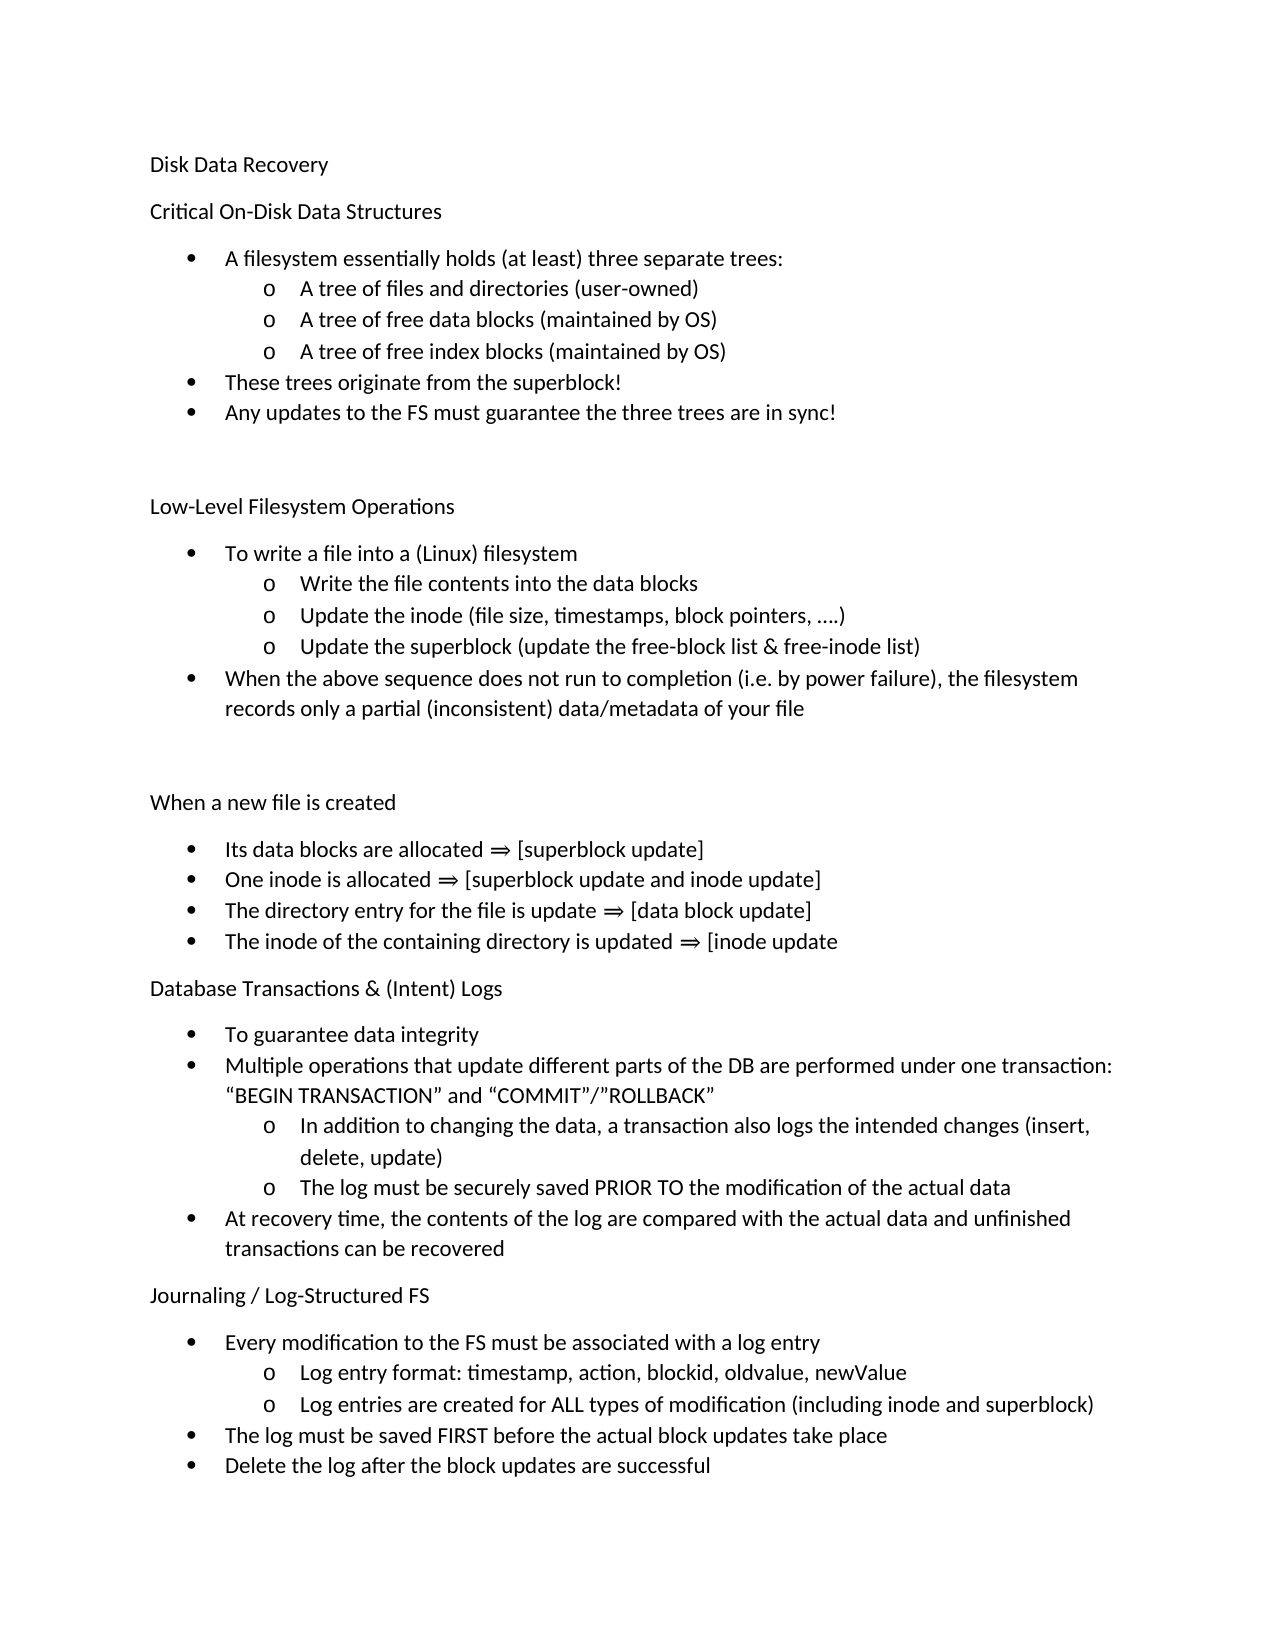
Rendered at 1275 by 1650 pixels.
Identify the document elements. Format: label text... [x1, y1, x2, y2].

list In addition to changing the data, a transaction also logs the intended changes (insert, delete, update) [262, 1111, 1125, 1171]
list The log must be securely saved PRIOR TO the modification of the actual data [262, 1173, 1125, 1202]
list Its data blocks are allocated ⇒ [superblock update] [187, 834, 1125, 863]
list Update the superblock (update the free-block list & free-inode list) [262, 632, 1125, 661]
list The inode of the containing directory is updated ⇒ [inode update [187, 926, 1125, 955]
list Update the inode (file size, timestamps, block pointers, ….) [262, 601, 1125, 630]
list When the above sequence does not run to completion (i.e. by power failure), the filesystem records only a partial (inconsistent) data/metadata of your file [187, 664, 1125, 722]
list At recovery time, the contents of the log are compared with the actual data and unfinished transactions can be recovered [187, 1204, 1125, 1262]
list Any updates to the FS must guarantee the three trees are in sync! [187, 398, 1125, 427]
list A filesystem essentially holds (at least) three separate trees: [187, 244, 1125, 272]
list One inode is allocated ⇒ [superblock update and inode update] [187, 865, 1125, 894]
text When a new file is created [150, 788, 1125, 816]
list Write the file contents into the data blocks [262, 569, 1125, 598]
list Multiple operations that update different parts of the DB are performed under one transaction: “BEGIN TRANSACTION” and “COMMIT”/”ROLLBACK” [187, 1051, 1125, 1109]
list Every modification to the FS must be associated with a log entry [187, 1328, 1125, 1356]
text Critical On-Disk Data Structures [150, 197, 1125, 225]
list Log entry format: timestamp, action, blockid, oldvalue, newValue [262, 1358, 1125, 1388]
list The directory entry for the file is update ⇒ [data block update] [187, 896, 1125, 924]
text Low-Level Filesystem Operations [150, 492, 1125, 520]
list A tree of free data blocks (maintained by OS) [262, 305, 1125, 334]
list These trees originate from the superblock! [187, 368, 1125, 396]
list The log must be saved FIRST before the actual block updates take place [187, 1421, 1125, 1449]
list Delete the log after the block updates are successful [187, 1452, 1125, 1479]
text Disk Data Recovery [150, 150, 1125, 178]
text Journaling / Log-Structured FS [150, 1281, 1125, 1309]
list Log entries are created for ALL types of modification (including inode and superblock) [262, 1390, 1125, 1419]
list To write a file into a (Linux) filesystem [187, 539, 1125, 567]
text Database Transactions & (Intent) Logs [150, 974, 1125, 1002]
list A tree of files and directories (user-owned) [262, 274, 1125, 303]
list To guarantee data integrity [187, 1021, 1125, 1049]
list A tree of free index blocks (maintained by OS) [262, 337, 1125, 366]
